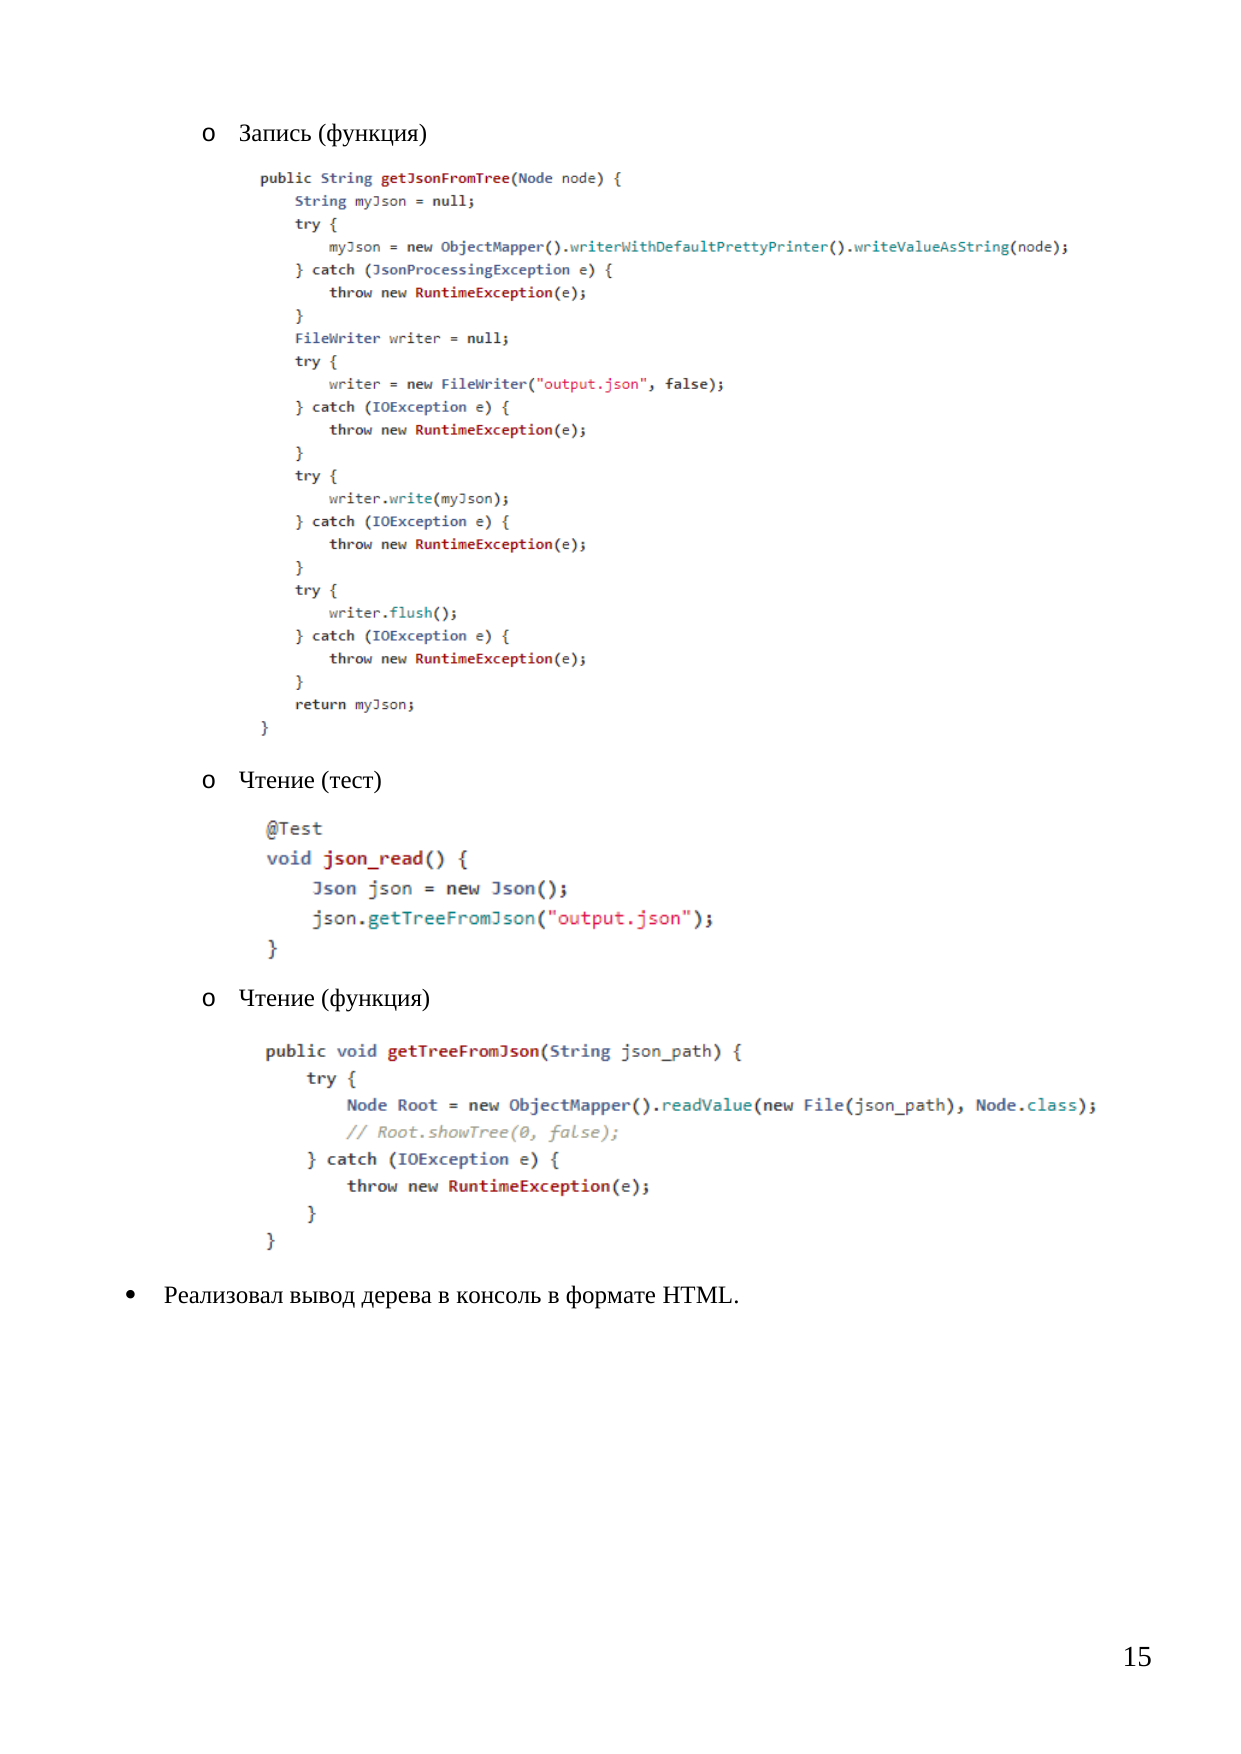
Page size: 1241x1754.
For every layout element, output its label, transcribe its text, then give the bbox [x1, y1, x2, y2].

picture [238, 1030, 1125, 1263]
picture [238, 813, 758, 967]
picture [238, 165, 1106, 749]
list Реализовал вывод дерева в консоль в формате HTML. [126, 1280, 1152, 1308]
